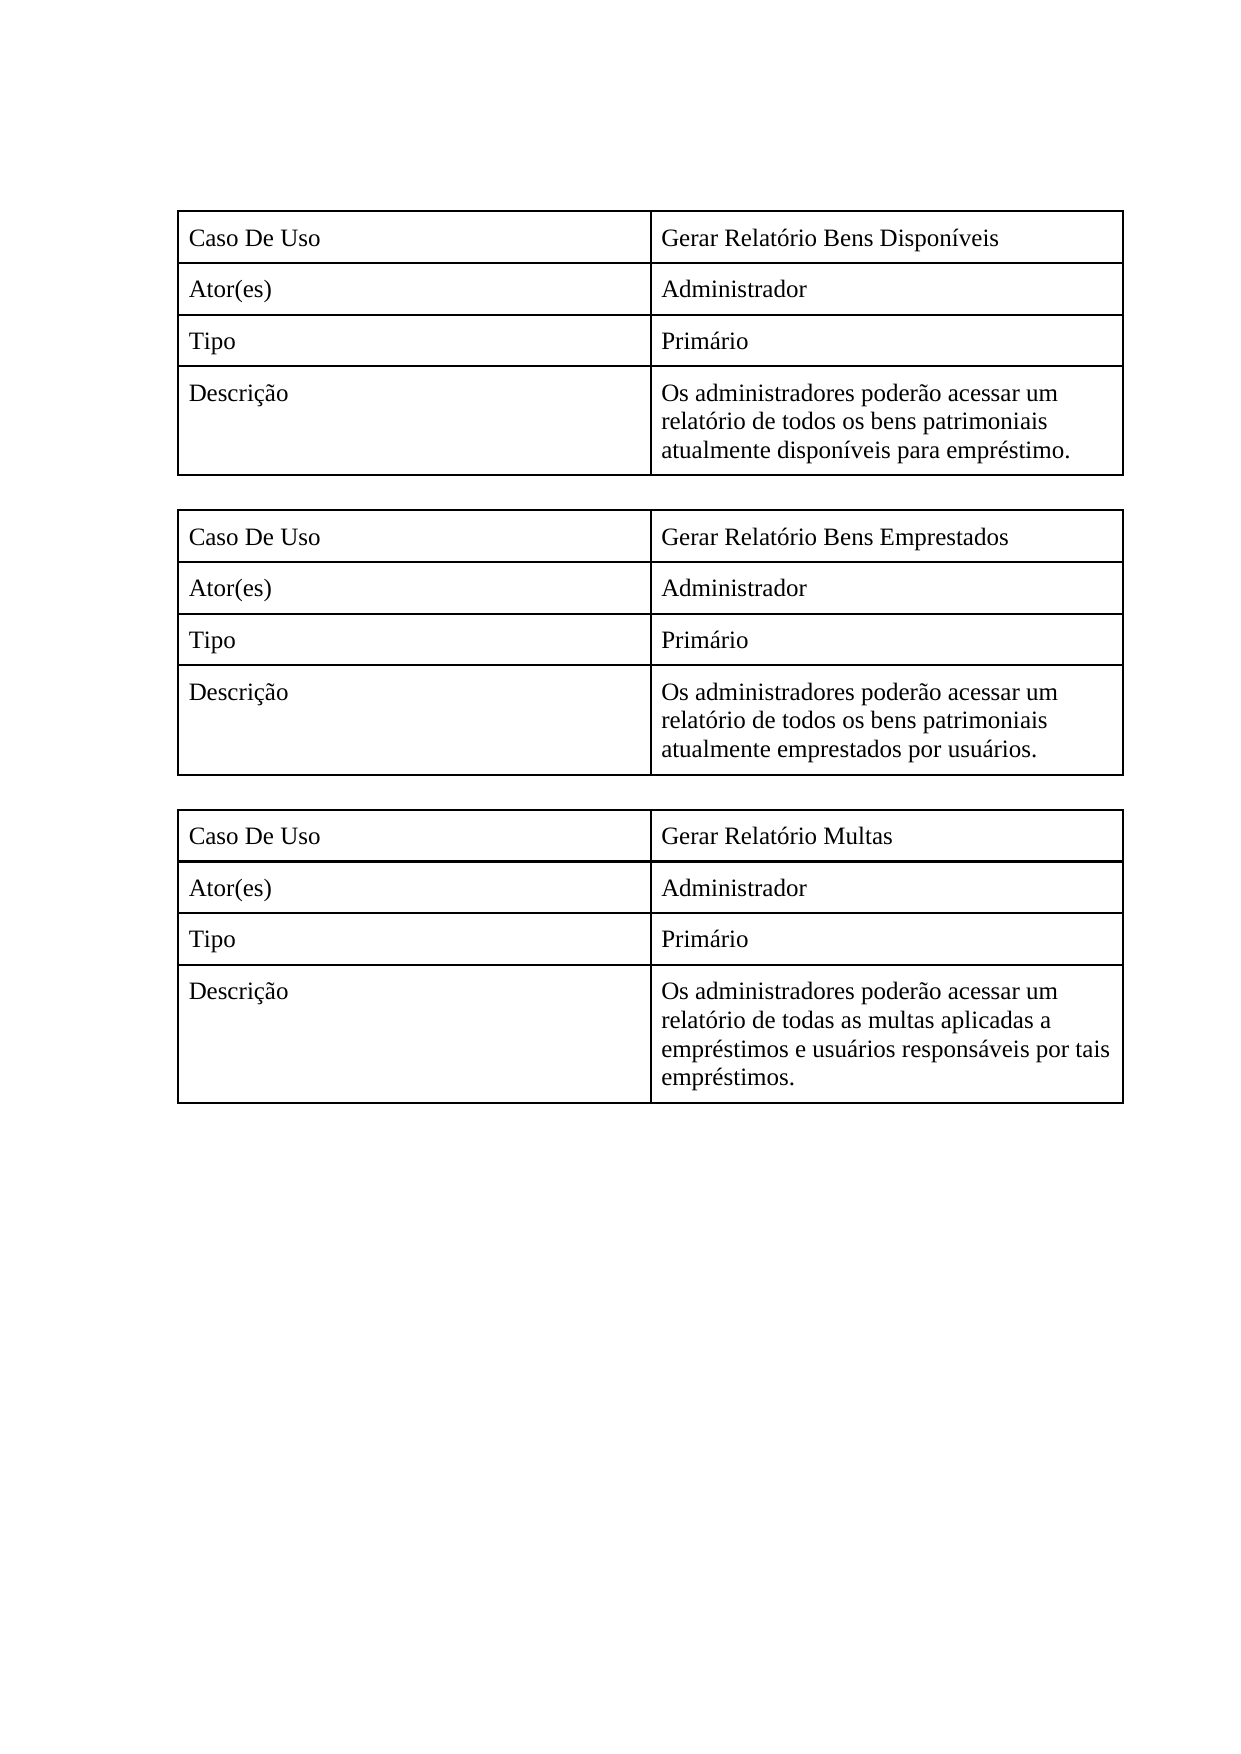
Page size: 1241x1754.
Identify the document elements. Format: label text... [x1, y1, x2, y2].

table_header Caso De Uso [179, 511, 650, 561]
table_cell Administrador [652, 863, 1122, 912]
table_cell Os administradores poderão acessar um relatório de todos os bens patrimoniais atualmente emprestados por usuários. [652, 666, 1122, 773]
table_cell Descrição [179, 666, 650, 773]
table_cell Os administradores poderão acessar um relatório de todos os bens patrimoniais atualmente disponíveis para empréstimo. [652, 367, 1122, 474]
table_cell Descrição [179, 367, 650, 474]
table_cell Tipo [179, 615, 650, 664]
table_cell Tipo [179, 914, 650, 964]
table_header Gerar Relatório Multas [652, 811, 1122, 860]
table_cell Primário [652, 316, 1122, 365]
table_header Gerar Relatório Bens Disponíveis [652, 212, 1122, 262]
table_cell Os administradores poderão acessar um relatório de todas as multas aplicadas a empréstimos e usuários responsáveis por tais empréstimos. [652, 966, 1122, 1102]
table_cell Descrição [179, 966, 650, 1102]
table_cell Administrador [652, 264, 1122, 313]
table_cell Primário [652, 615, 1122, 664]
table_cell Administrador [652, 563, 1122, 613]
table_cell Ator(es) [179, 264, 650, 313]
table_header Caso De Uso [179, 811, 650, 860]
table_header Gerar Relatório Bens Emprestados [652, 511, 1122, 561]
table_header Caso De Uso [179, 212, 650, 262]
table_cell Ator(es) [179, 563, 650, 613]
table_cell Ator(es) [179, 863, 650, 912]
table_cell Tipo [179, 316, 650, 365]
table_cell Primário [652, 914, 1122, 964]
